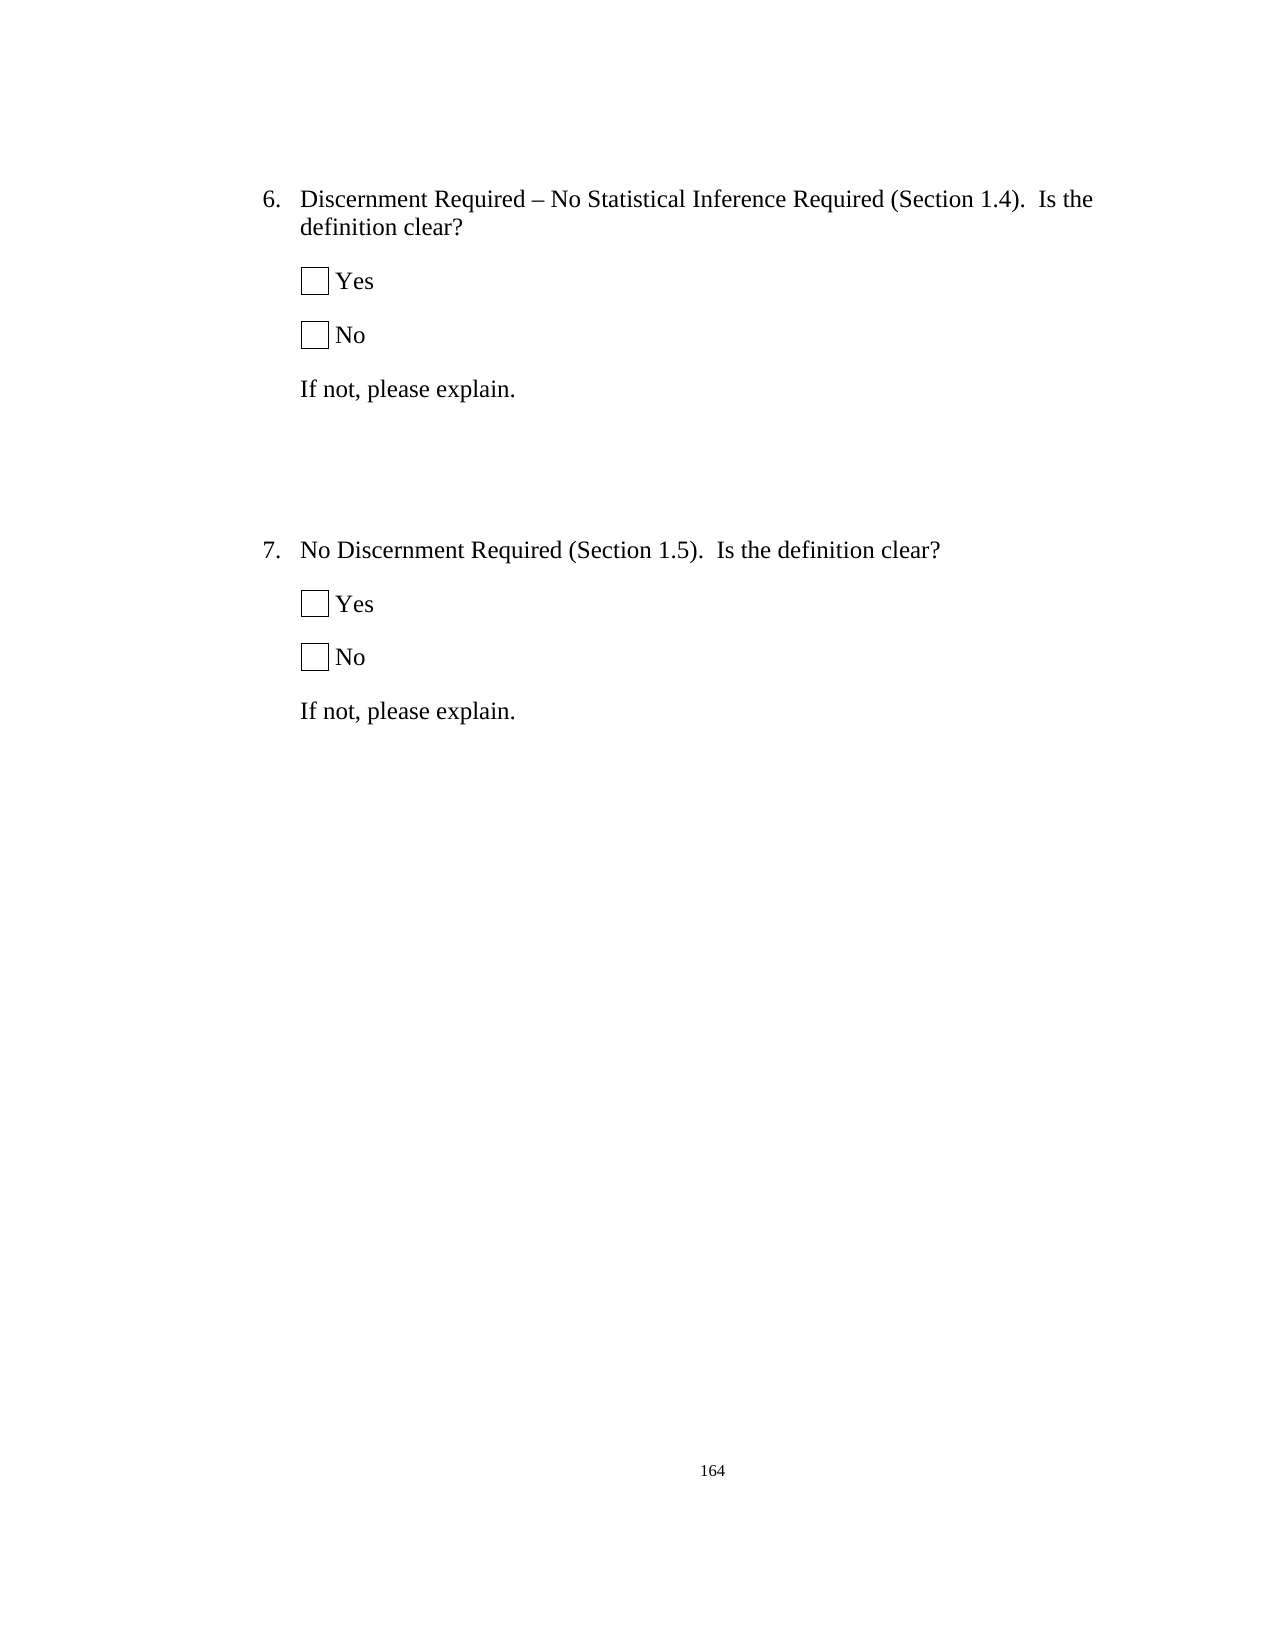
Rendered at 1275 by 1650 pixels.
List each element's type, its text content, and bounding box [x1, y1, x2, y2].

list Discernment Required – No Statistical Inference Required (Section 1.4). Is the definition clear? [262, 184, 1125, 241]
list No Discernment Required (Section 1.5). Is the definition clear? [262, 535, 1125, 564]
list If not, please explain. [300, 696, 1125, 725]
list If not, please explain. [300, 374, 1125, 402]
list Yes [300, 589, 1125, 617]
list No [300, 642, 1125, 671]
list No [300, 320, 1125, 349]
list Yes [300, 266, 1125, 295]
